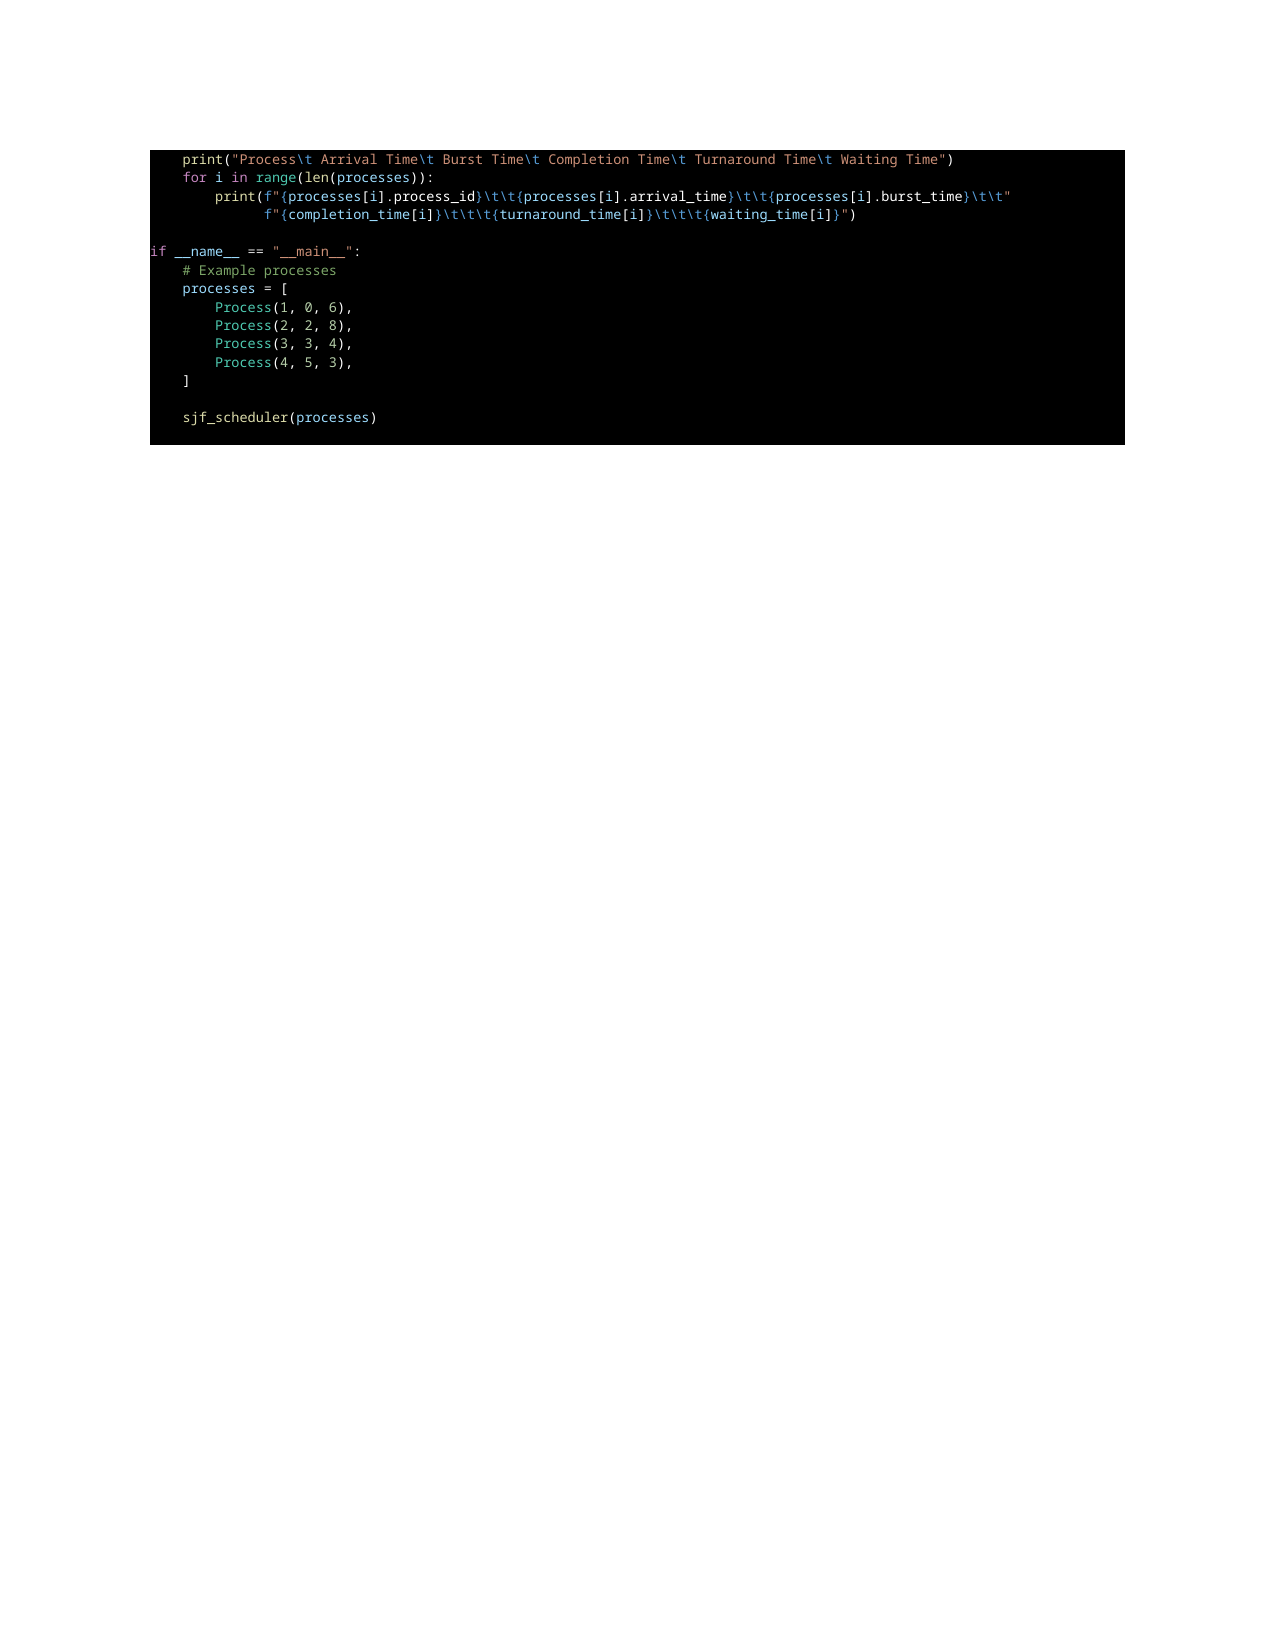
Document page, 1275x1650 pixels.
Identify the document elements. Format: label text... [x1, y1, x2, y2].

text sjf_scheduler(processes) [150, 408, 1125, 427]
text Process(1, 0, 6), [150, 297, 1125, 316]
text for i in range(len(processes)): [150, 168, 1125, 187]
text f"{completion_time[i]}\t\t\t{turnaround_time[i]}\t\t\t{waiting_time[i]}") [150, 205, 1125, 224]
text processes = [ [150, 279, 1125, 297]
text ] [150, 371, 1125, 390]
text # Example processes [150, 261, 1125, 279]
text Process(2, 2, 8), [150, 316, 1125, 334]
text Process(3, 3, 4), [150, 334, 1125, 353]
text print("Process\t Arrival Time\t Burst Time\t Completion Time\t Turnaround Time\t Waiting Time") [150, 150, 1125, 168]
text if __name__ == "__main__": [150, 242, 1125, 261]
text Process(4, 5, 3), [150, 353, 1125, 371]
text print(f"{processes[i].process_id}\t\t{processes[i].arrival_time}\t\t{processes[i].burst_time}\t\t" [150, 187, 1125, 205]
